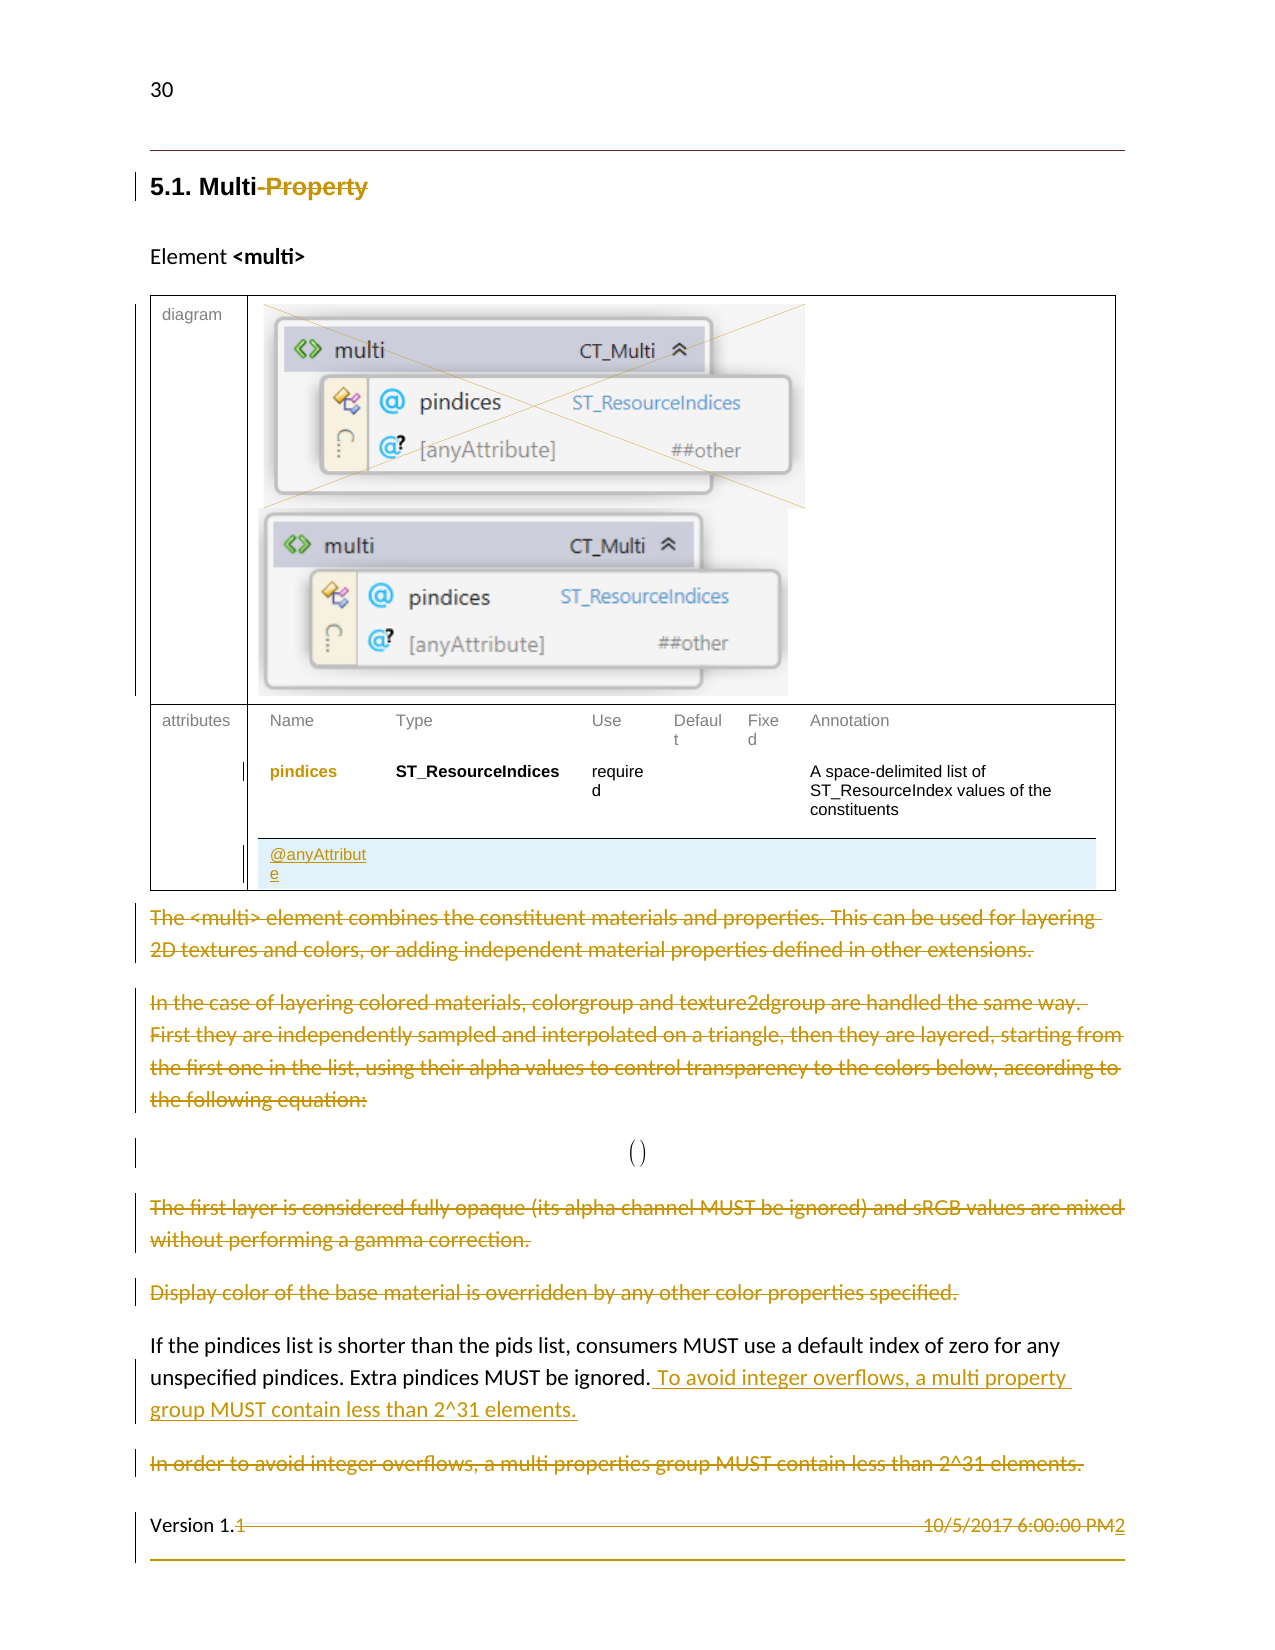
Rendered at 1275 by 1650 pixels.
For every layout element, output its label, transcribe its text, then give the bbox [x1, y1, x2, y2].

picture [263, 305, 531, 507]
picture [537, 305, 805, 507]
table_header [248, 296, 1115, 703]
table_cell [248, 705, 1115, 890]
table_header diagram [151, 296, 247, 703]
text Element <multi> [150, 242, 1125, 270]
text If the pindices list is shorter than the pids list, consumers MUST use a default index of zero for any unspecified pindices. Extra pindices MUST be ignored. [150, 1331, 1125, 1424]
subtitle Multi [150, 151, 1125, 201]
table_cell attributes [151, 705, 247, 890]
picture [258, 407, 804, 696]
picture [266, 304, 802, 405]
